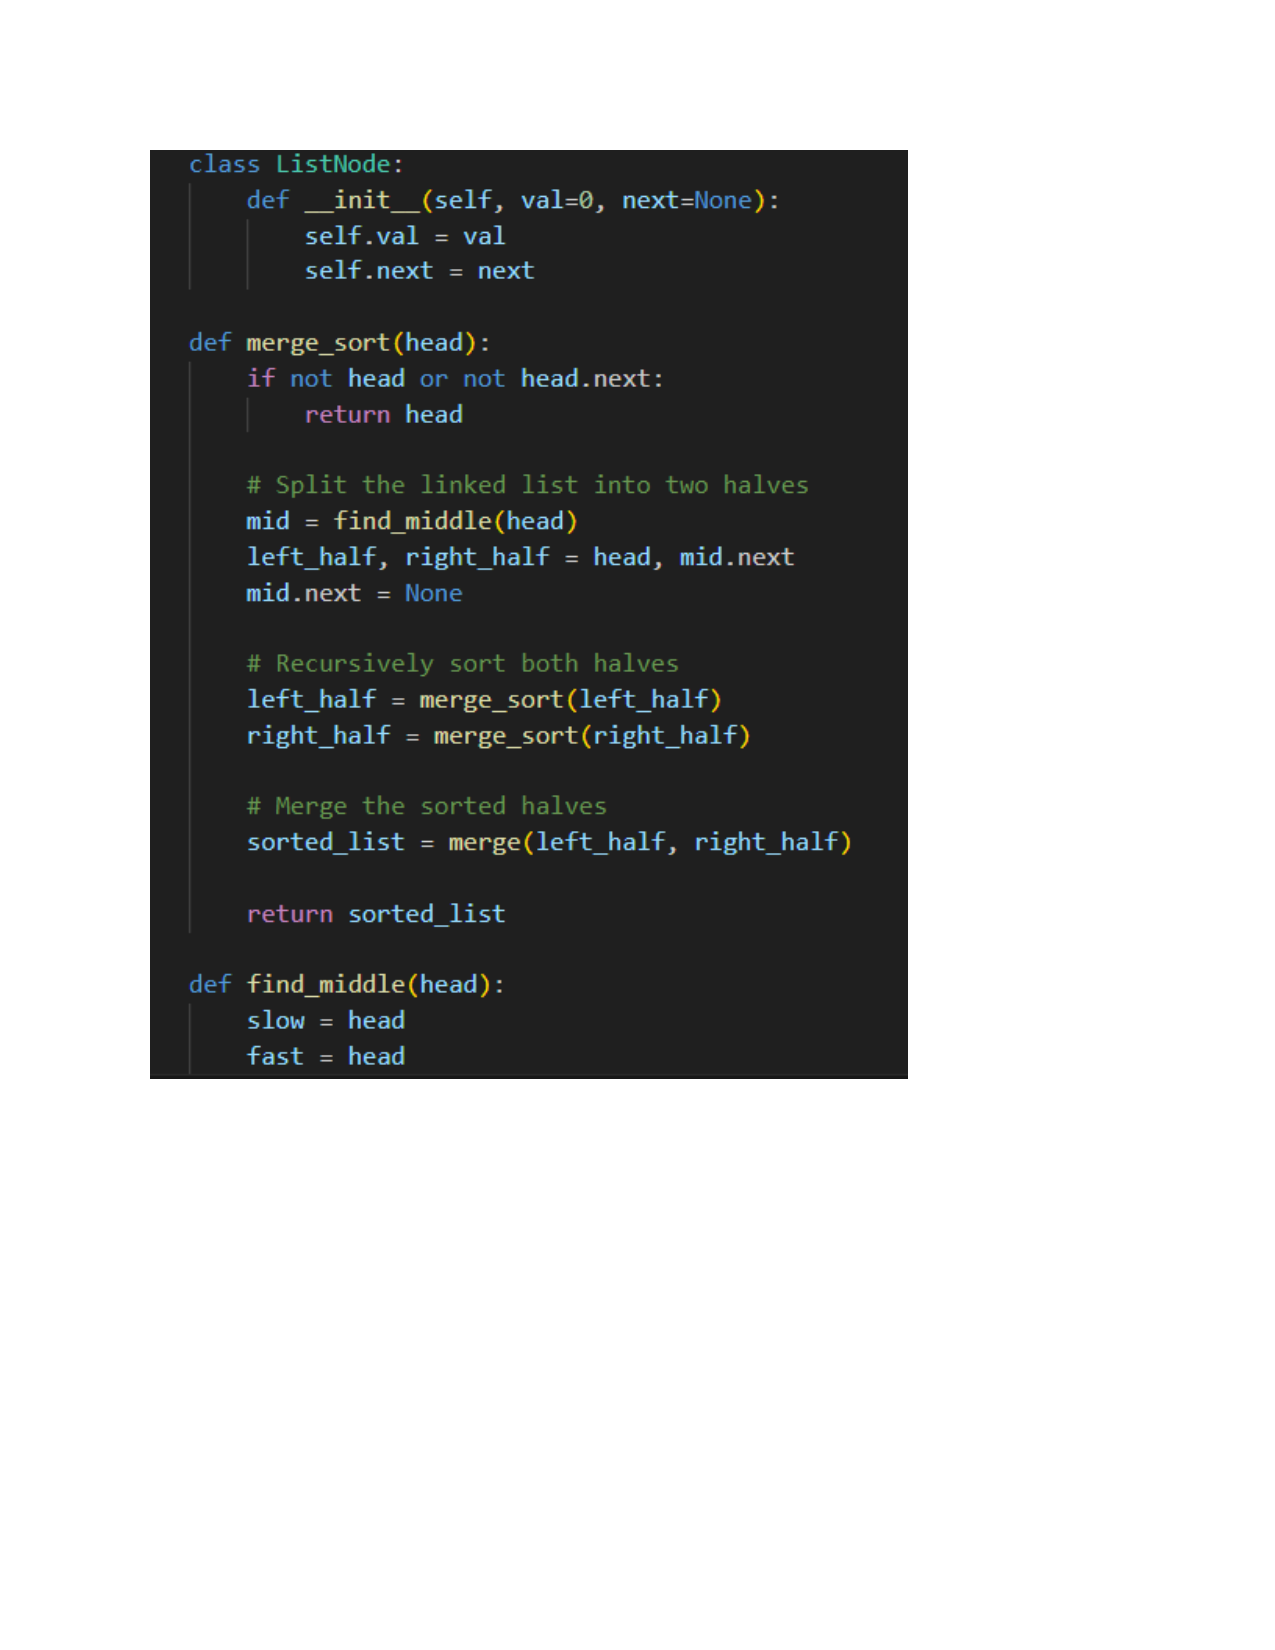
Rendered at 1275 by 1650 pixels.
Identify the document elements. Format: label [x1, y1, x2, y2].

picture [150, 150, 908, 1079]
